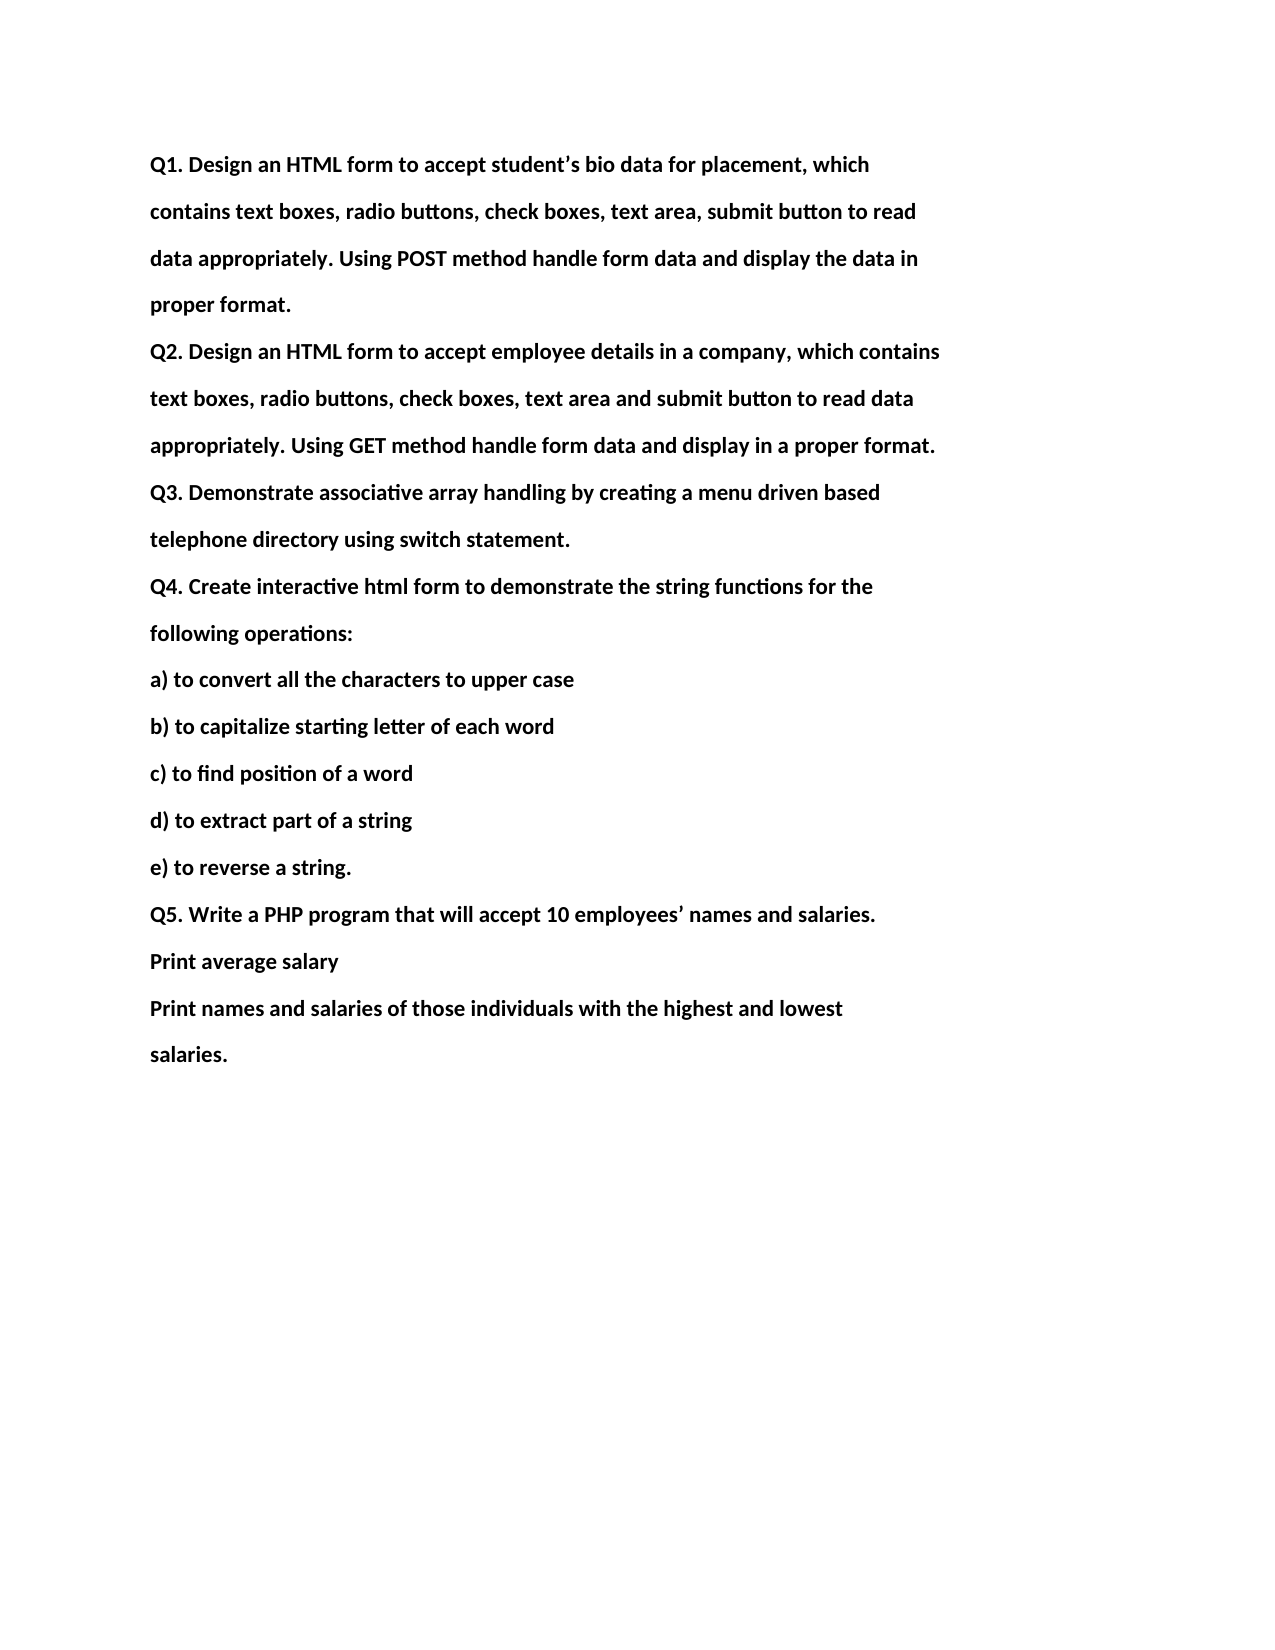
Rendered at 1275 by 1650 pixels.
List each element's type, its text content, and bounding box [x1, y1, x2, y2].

text text boxes, radio buttons, check boxes, text area and submit button to read data [150, 384, 1125, 412]
text Print names and salaries of those individuals with the highest and lowest [150, 994, 1125, 1022]
text a) to convert all the characters to upper case [150, 666, 1125, 694]
text following operations: [150, 619, 1125, 647]
text c) to find position of a word [150, 759, 1125, 787]
text Q4. Create interactive html form to demonstrate the string functions for the [150, 572, 1125, 600]
text Q3. Demonstrate associative array handling by creating a menu driven based [150, 478, 1125, 506]
text b) to capitalize starting letter of each word [150, 712, 1125, 741]
text proper format. [150, 291, 1125, 319]
text telephone directory using switch statement. [150, 525, 1125, 553]
text d) to extract part of a string [150, 806, 1125, 834]
text e) to reverse a string. [150, 853, 1125, 881]
text contains text boxes, radio buttons, check boxes, text area, submit button to read [150, 197, 1125, 225]
text Print average salary [150, 947, 1125, 975]
text Q2. Design an HTML form to accept employee details in a company, which contains [150, 337, 1125, 366]
text Q5. Write a PHP program that will accept 10 employees’ names and salaries. [150, 900, 1125, 928]
text data appropriately. Using POST method handle form data and display the data in [150, 244, 1125, 272]
text Q1. Design an HTML form to accept student’s bio data for placement, which [150, 150, 1125, 178]
text appropriately. Using GET method handle form data and display in a proper format. [150, 431, 1125, 459]
text salaries. [150, 1041, 1125, 1069]
